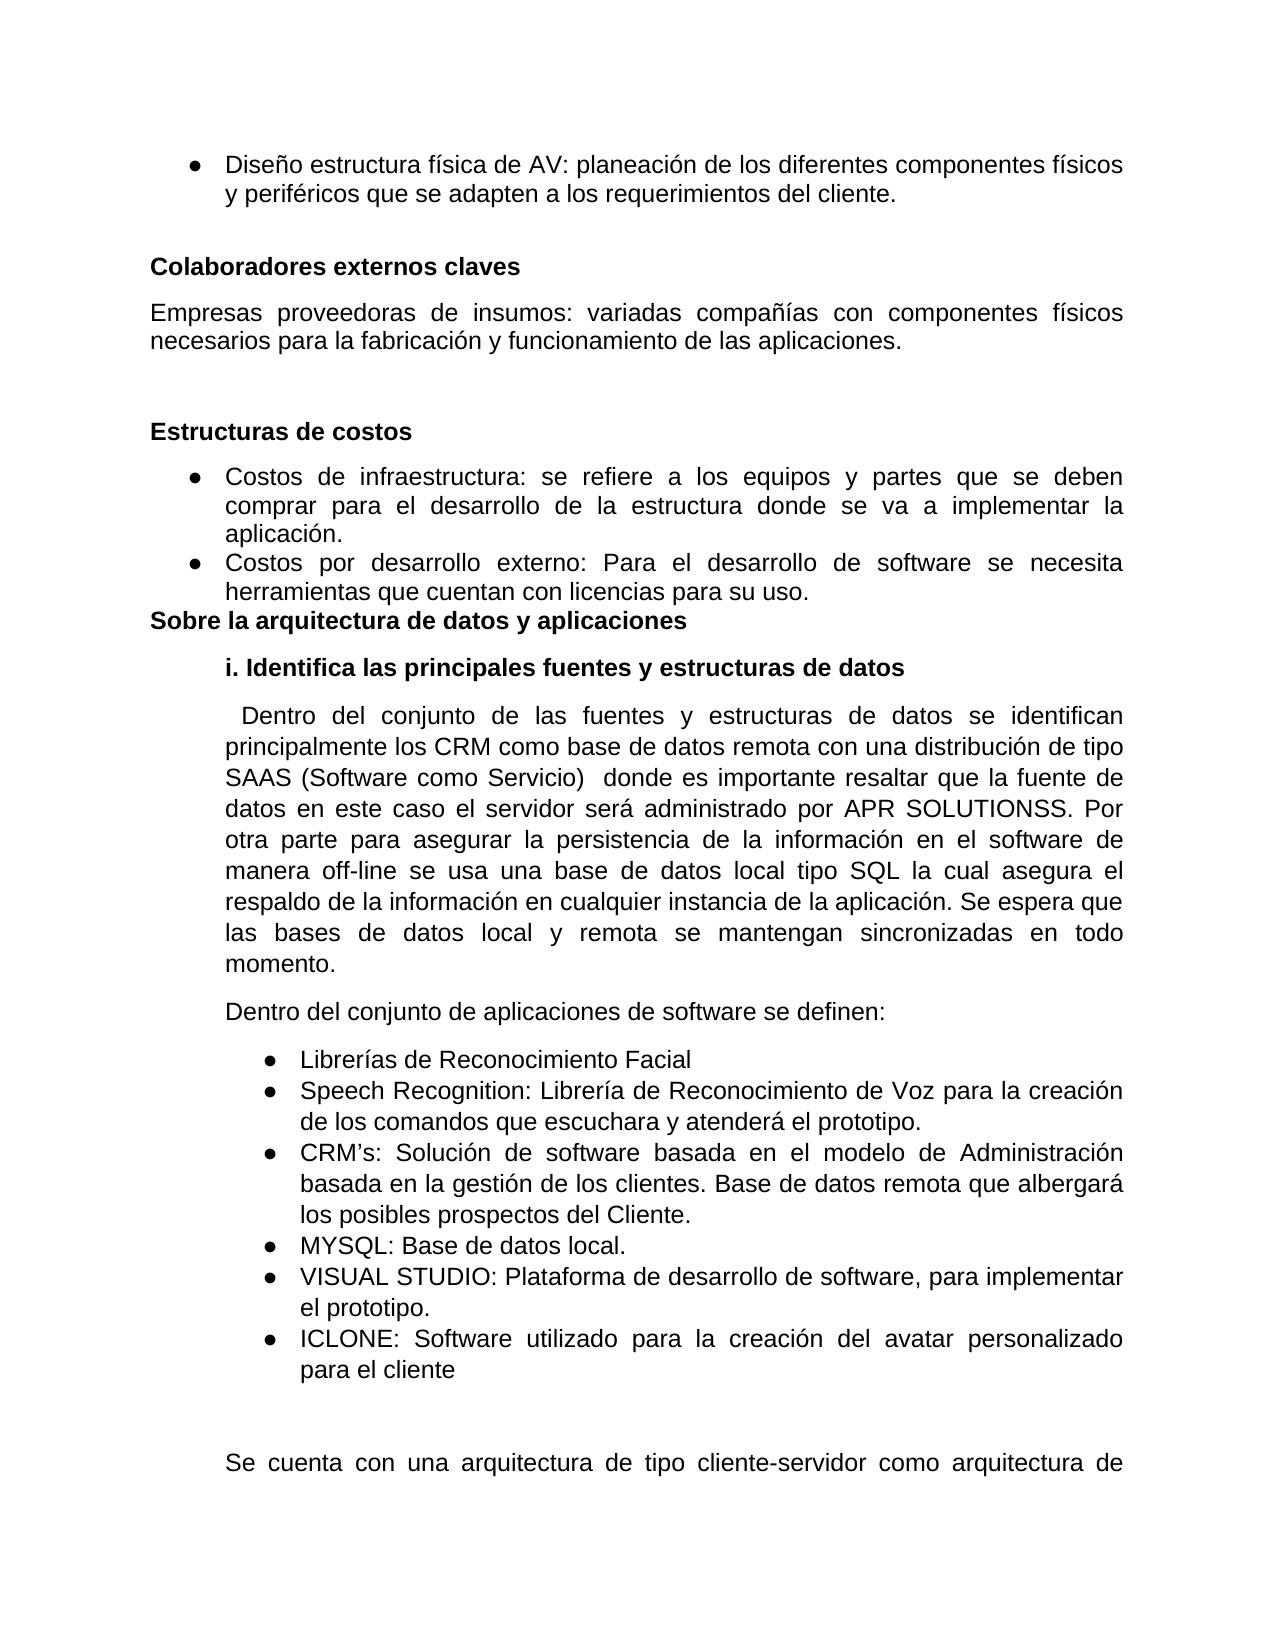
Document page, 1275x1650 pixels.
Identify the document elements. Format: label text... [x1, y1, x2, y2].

text Colaboradores externos claves [150, 252, 1125, 281]
list ICLONE: Software utilizado para la creación del avatar personalizado para el cliente [262, 1324, 1125, 1384]
text Estructuras de costos [150, 416, 1125, 445]
list MYSQL: Base de datos local. [262, 1231, 1125, 1260]
list Librerías de Reconocimiento Facial [262, 1045, 1125, 1073]
list Costos por desarrollo externo: Para el desarrollo de software se necesita herramientas que cuentan con licencias para su uso. [187, 548, 1125, 606]
list Diseño estructura física de AV: planeación de los diferentes componentes físicos y periféricos que se adapten a los requerimientos del cliente. [187, 150, 1125, 207]
text Sobre la arquitectura de datos y aplicaciones [150, 606, 1125, 634]
text Dentro del conjunto de las fuentes y estructuras de datos se identifican principalmente los CRM como base de datos remota con una distribución de tipo SAAS (Software como Servicio) donde es importante resaltar que la fuente de datos en este caso el servidor será administrado por APR SOLUTIONSS. Por otra parte para asegurar la persistencia de la información en el software de manera off-line se usa una base de datos local tipo SQL la cual asegura el respaldo de la información en cualquier instancia de la aplicación. Se espera que las bases de datos local y remota se mantengan sincronizadas en todo momento. [225, 701, 1125, 978]
text Empresas proveedoras de insumos: variadas compañías con componentes físicos necesarios para la fabricación y funcionamiento de las aplicaciones. [150, 298, 1125, 355]
text i. Identifica las principales fuentes y estructuras de datos [225, 653, 1125, 682]
list Costos de infraestructura: se refiere a los equipos y partes que se deben comprar para el desarrollo de la estructura donde se va a implementar la aplicación. [187, 462, 1125, 548]
list VISUAL STUDIO: Plataforma de desarrollo de software, para implementar el prototipo. [262, 1262, 1125, 1322]
list CRM’s: Solución de software basada en el modelo de Administración basada en la gestión de los clientes. Base de datos remota que albergará los posibles prospectos del Cliente. [262, 1138, 1125, 1229]
text Dentro del conjunto de aplicaciones de software se definen: [225, 997, 1125, 1026]
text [225, 1448, 1125, 1477]
list Speech Recognition: Librería de Reconocimiento de Voz para la creación de los comandos que escuchara y atenderá el prototipo. [262, 1076, 1125, 1136]
